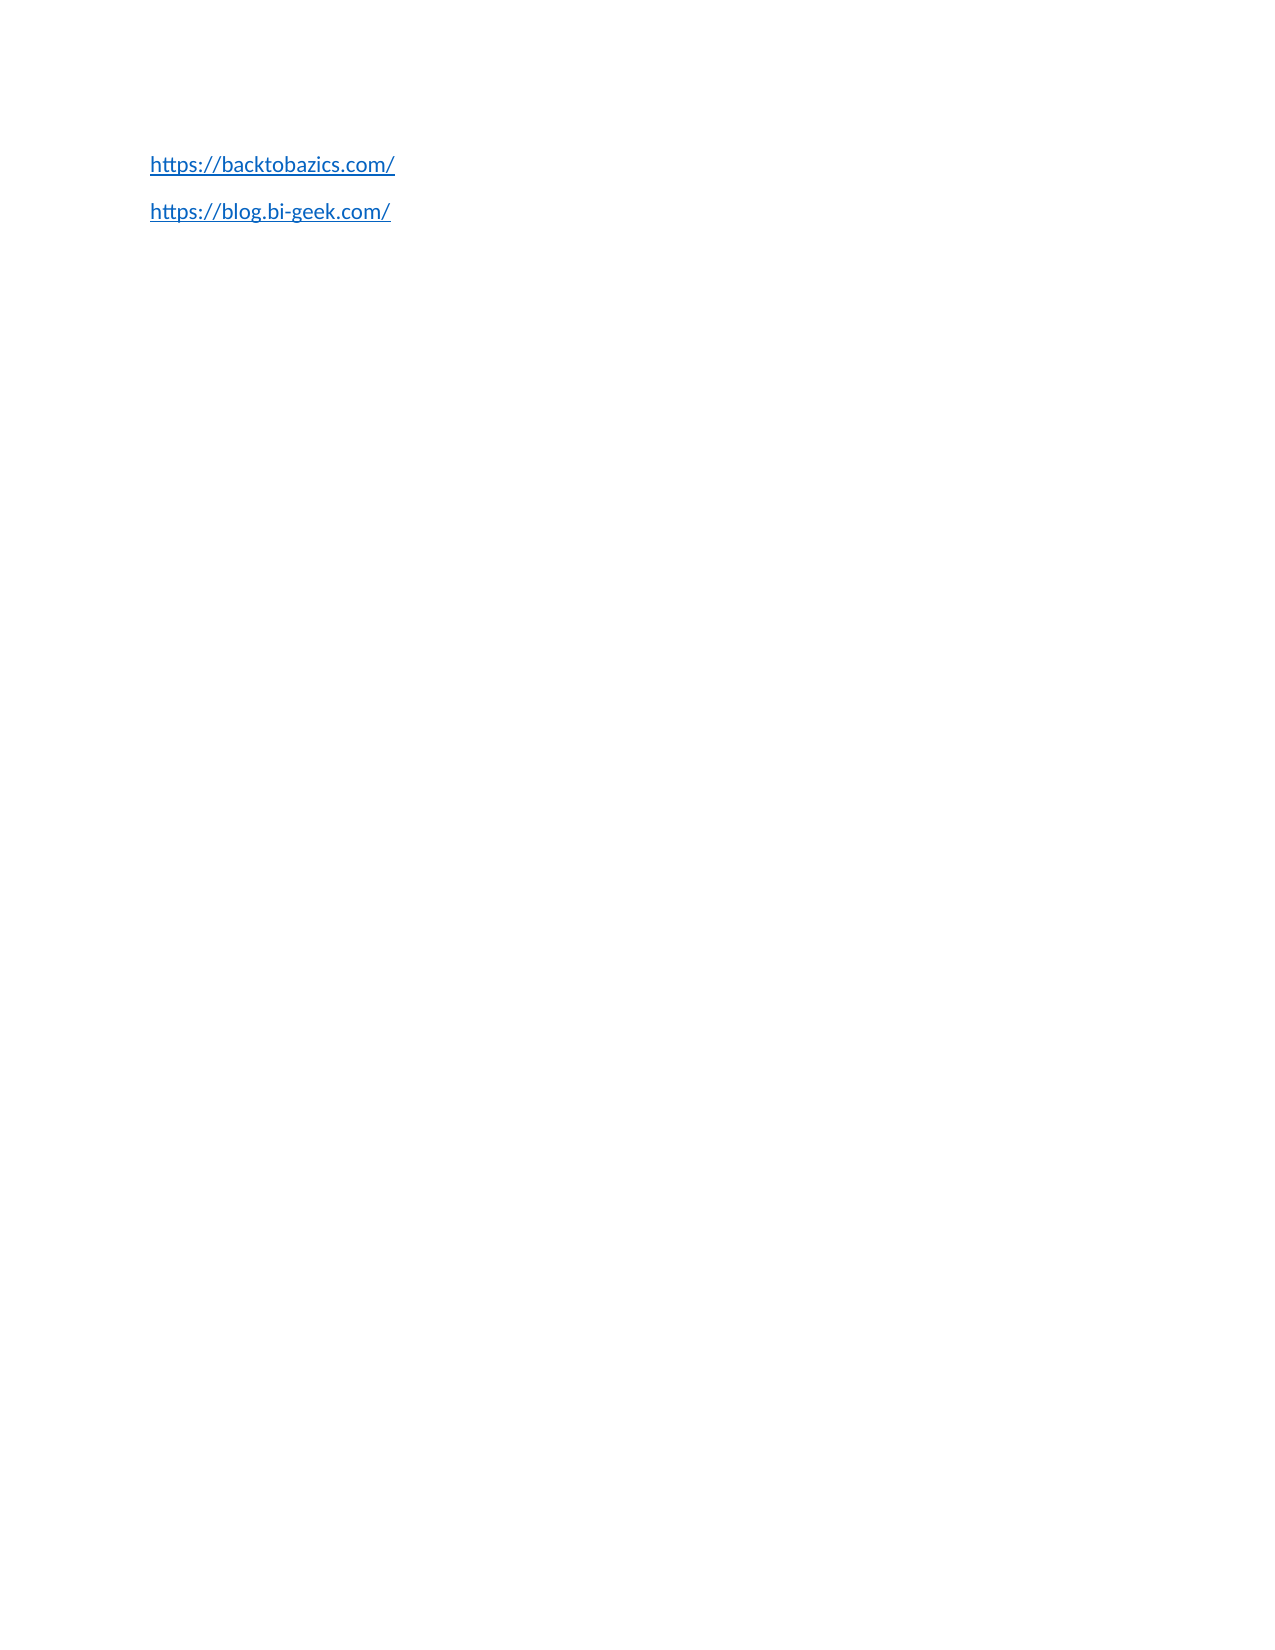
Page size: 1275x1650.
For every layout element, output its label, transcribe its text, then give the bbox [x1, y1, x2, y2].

text https://backtobazics.com/ [150, 150, 1125, 178]
text https://blog.bi-geek.com/ [150, 197, 1125, 225]
